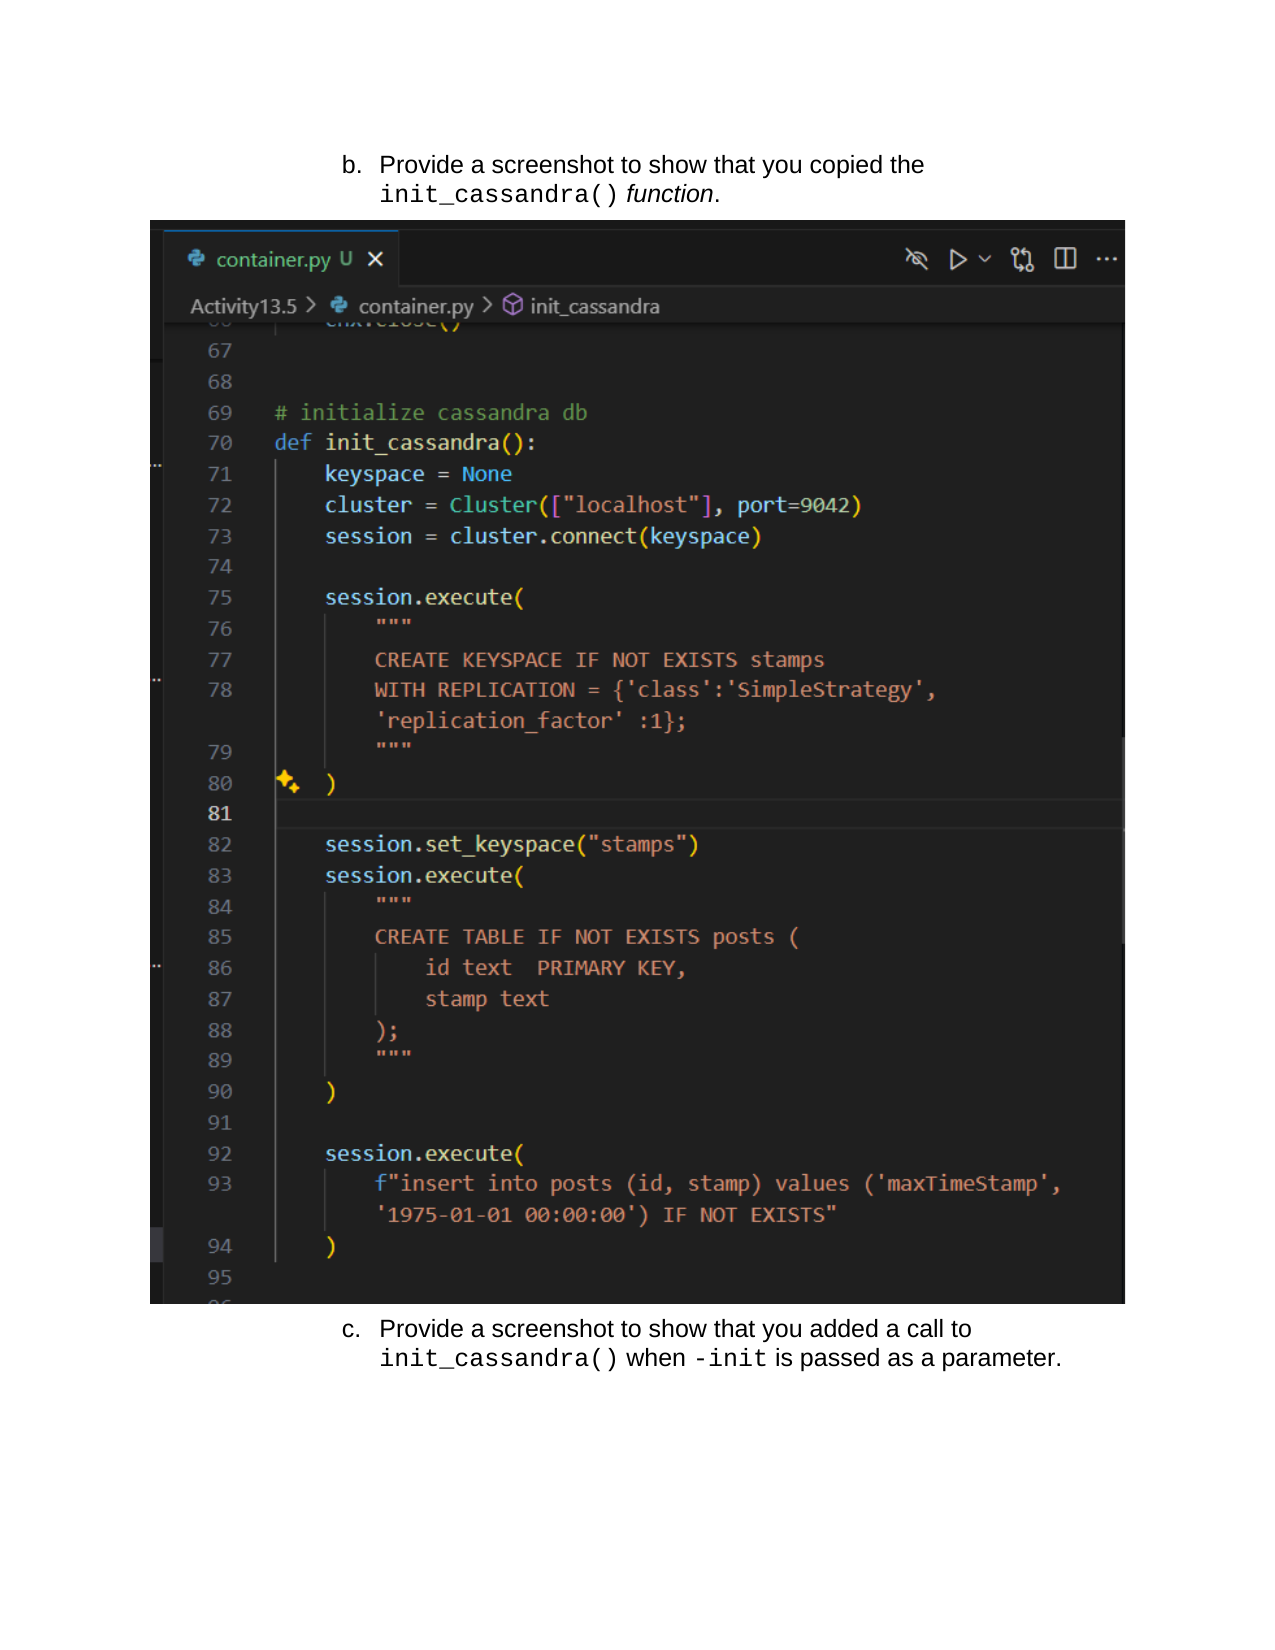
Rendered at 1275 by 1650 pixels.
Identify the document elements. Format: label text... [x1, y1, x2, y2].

list Provide a screenshot to show that you added a call to init_cassandra() when -init is passed as a parameter. [342, 1314, 1125, 1373]
list Provide a screenshot to show that you copied the init_cassandra() function. [342, 150, 1125, 210]
picture [150, 220, 1125, 1304]
